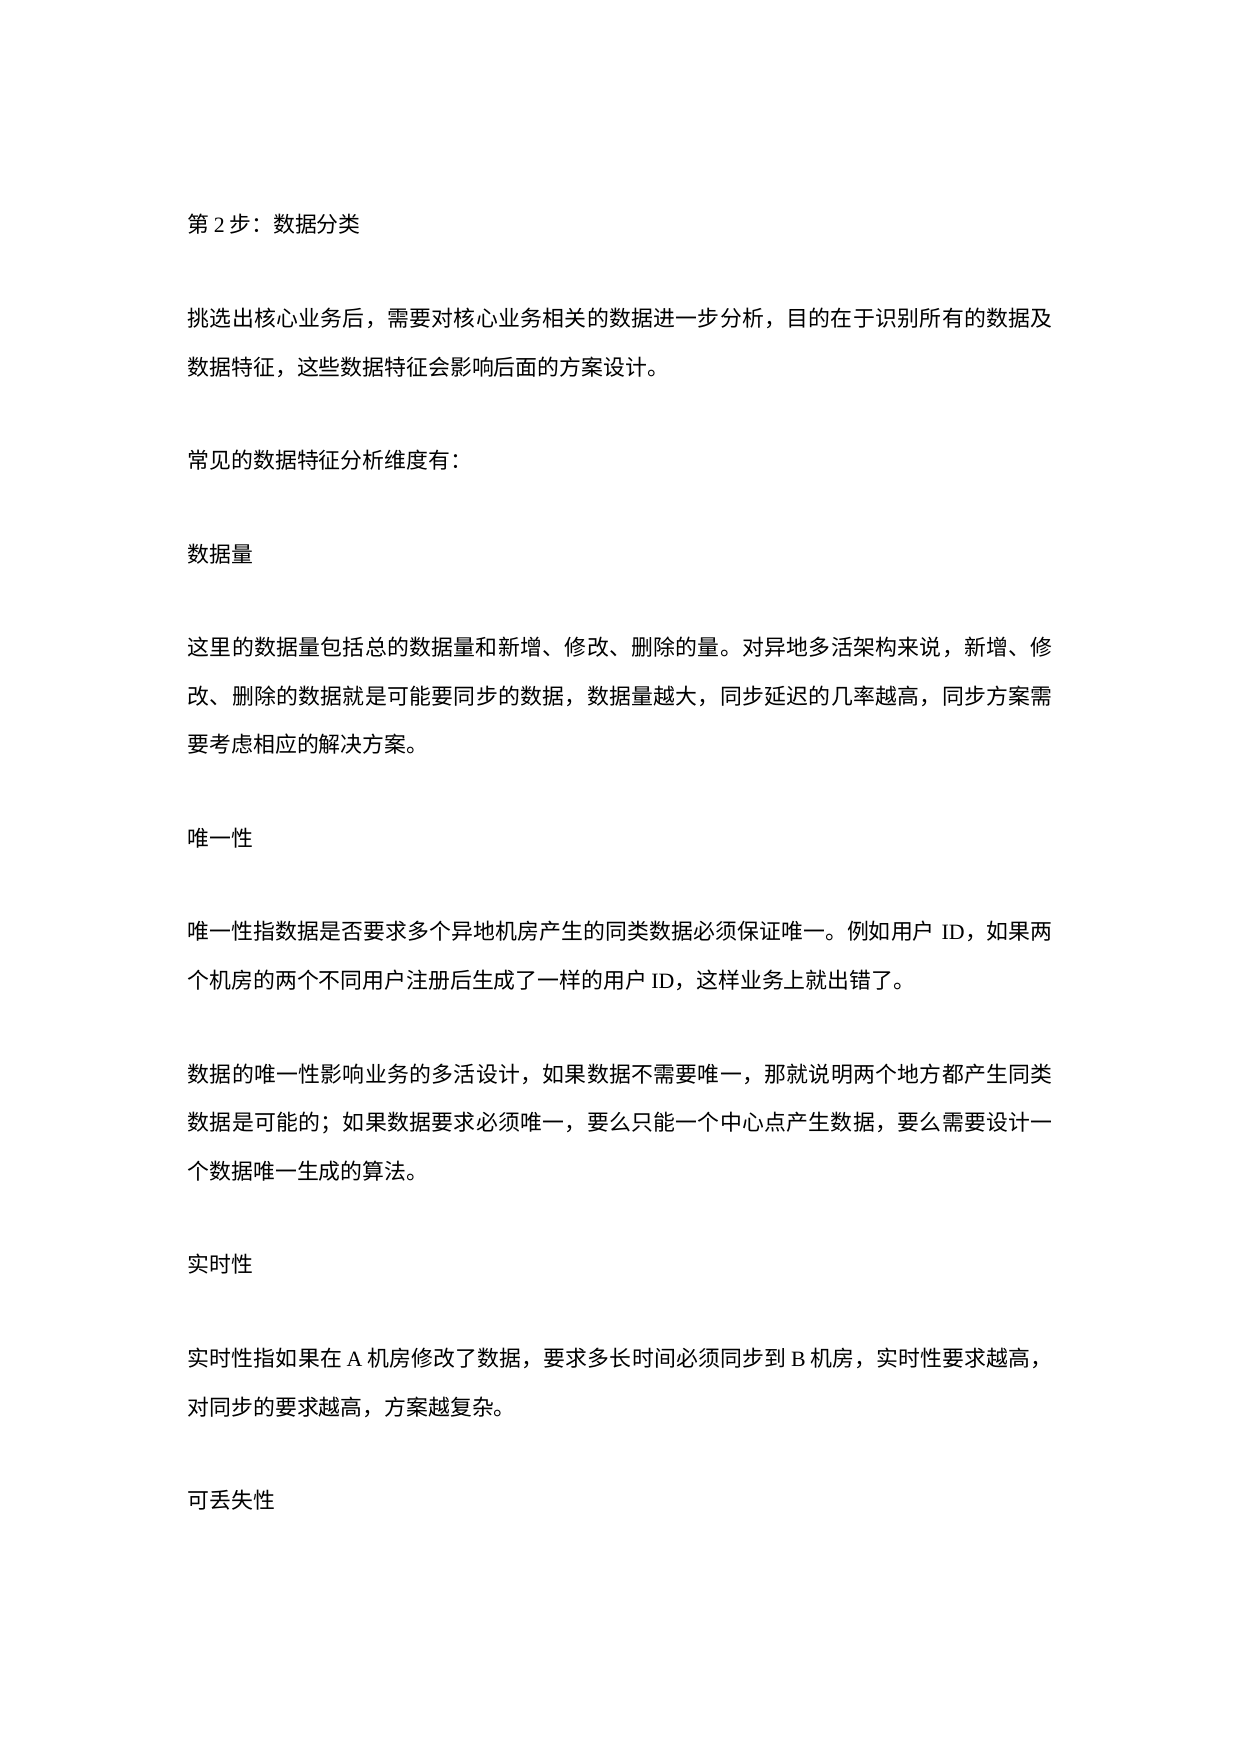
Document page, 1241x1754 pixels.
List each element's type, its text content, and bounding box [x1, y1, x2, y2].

text 可丢失性 [187, 1483, 1053, 1515]
text 实时性指如果在A机房修改了数据，要求多长时间必须同步到B机房，实时性要求越高，对同步的要求越高，方案越复杂。 [187, 1341, 1053, 1422]
text 常见的数据特征分析维度有： [187, 443, 1053, 475]
text 数据量 [187, 536, 1053, 569]
text 唯一性指数据是否要求多个异地机房产生的同类数据必须保证唯一。例如用户ID，如果两个机房的两个不同用户注册后生成了一样的用户ID，这样业务上就出错了。 [187, 914, 1053, 995]
text 实时性 [187, 1247, 1053, 1279]
text 这里的数据量包括总的数据量和新增、修改、删除的量。对异地多活架构来说，新增、修改、删除的数据就是可能要同步的数据，数据量越大，同步延迟的几率越高，同步方案需要考虑相应的解决方案。 [187, 629, 1053, 759]
text 数据的唯一性影响业务的多活设计，如果数据不需要唯一，那就说明两个地方都产生同类数据是可能的；如果数据要求必须唯一，要么只能一个中心点产生数据，要么需要设计一个数据唯一生成的算法。 [187, 1056, 1053, 1186]
text 唯一性 [187, 821, 1053, 853]
text 第2步：数据分类 [187, 207, 1053, 239]
text 挑选出核心业务后，需要对核心业务相关的数据进一步分析，目的在于识别所有的数据及数据特征，这些数据特征会影响后面的方案设计。 [187, 301, 1053, 382]
